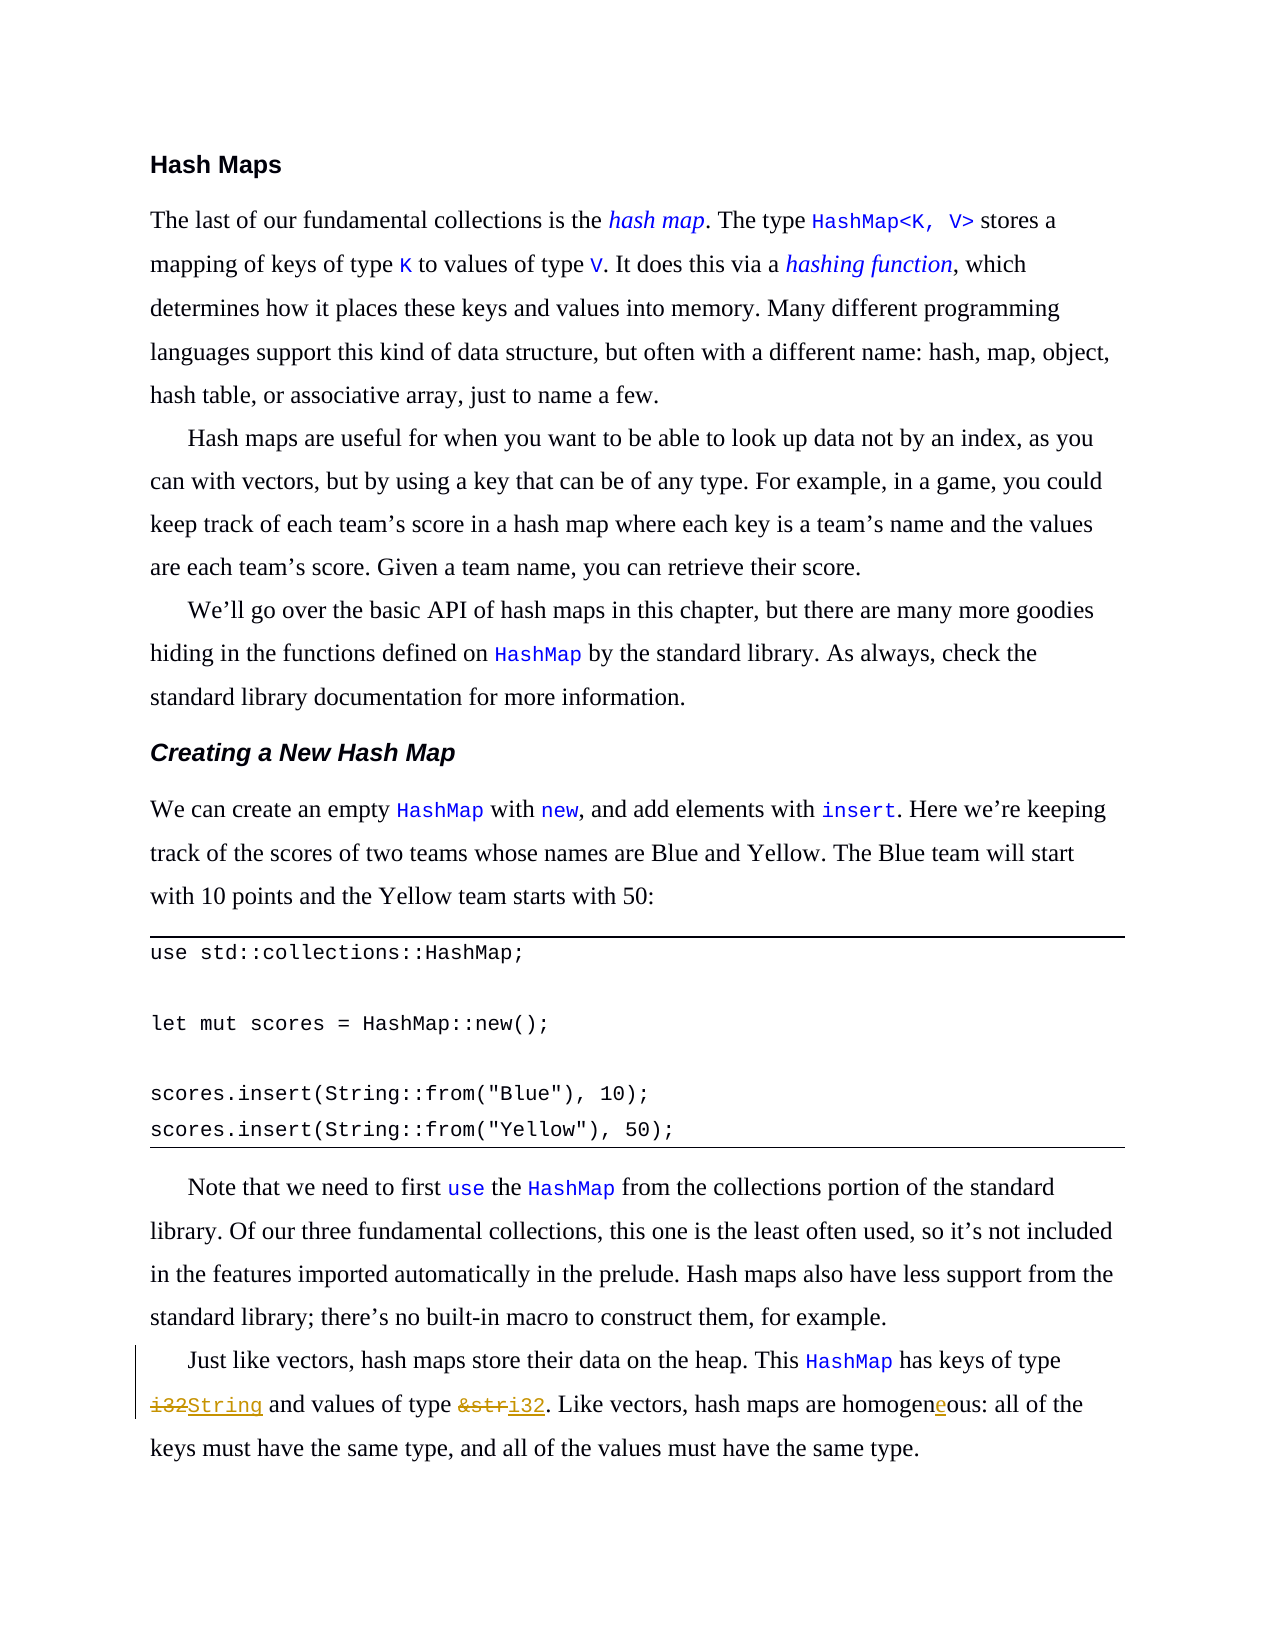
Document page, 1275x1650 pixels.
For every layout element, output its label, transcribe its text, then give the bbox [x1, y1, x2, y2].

text Note that we need to first use the HashMap from the collections portion of the standard library. Of our three fundamental collections, this one is the least often used, so it’s not included in the features imported automatically in the prelude. Hash maps also have less support from the standard library; there’s no built-in macro to construct them, for example. [150, 1172, 1125, 1331]
text use std::collections::HashMap; [150, 938, 1125, 965]
text let mut scores = HashMap::new(); [150, 1012, 1125, 1036]
text scores.insert(String::from("Blue"), 10); [150, 1083, 1125, 1107]
text scores.insert(String::from("Yellow"), 50); [150, 1119, 1125, 1147]
text Creating a New Hash Map [150, 738, 1125, 767]
text We’ll go over the basic API of hash maps in this chapter, but there are many more goodies hiding in the functions defined on HashMap by the standard library. As always, check the standard library documentation for more information. [150, 595, 1125, 711]
text Hash maps are useful for when you want to be able to look up data not by an index, as you can with vectors, but by using a key that can be of any type. For example, in a game, you could keep track of each team’s score in a hash map where each key is a team’s name and the values are each team’s score. Given a team name, you can retrieve their score. [150, 423, 1125, 581]
text We can create an empty HashMap with new, and add elements with insert. Here we’re keeping track of the scores of two teams whose names are Blue and Yellow. The Blue team will start with 10 points and the Yellow team starts with 50: [150, 794, 1125, 909]
text Hash Maps [150, 150, 1125, 179]
